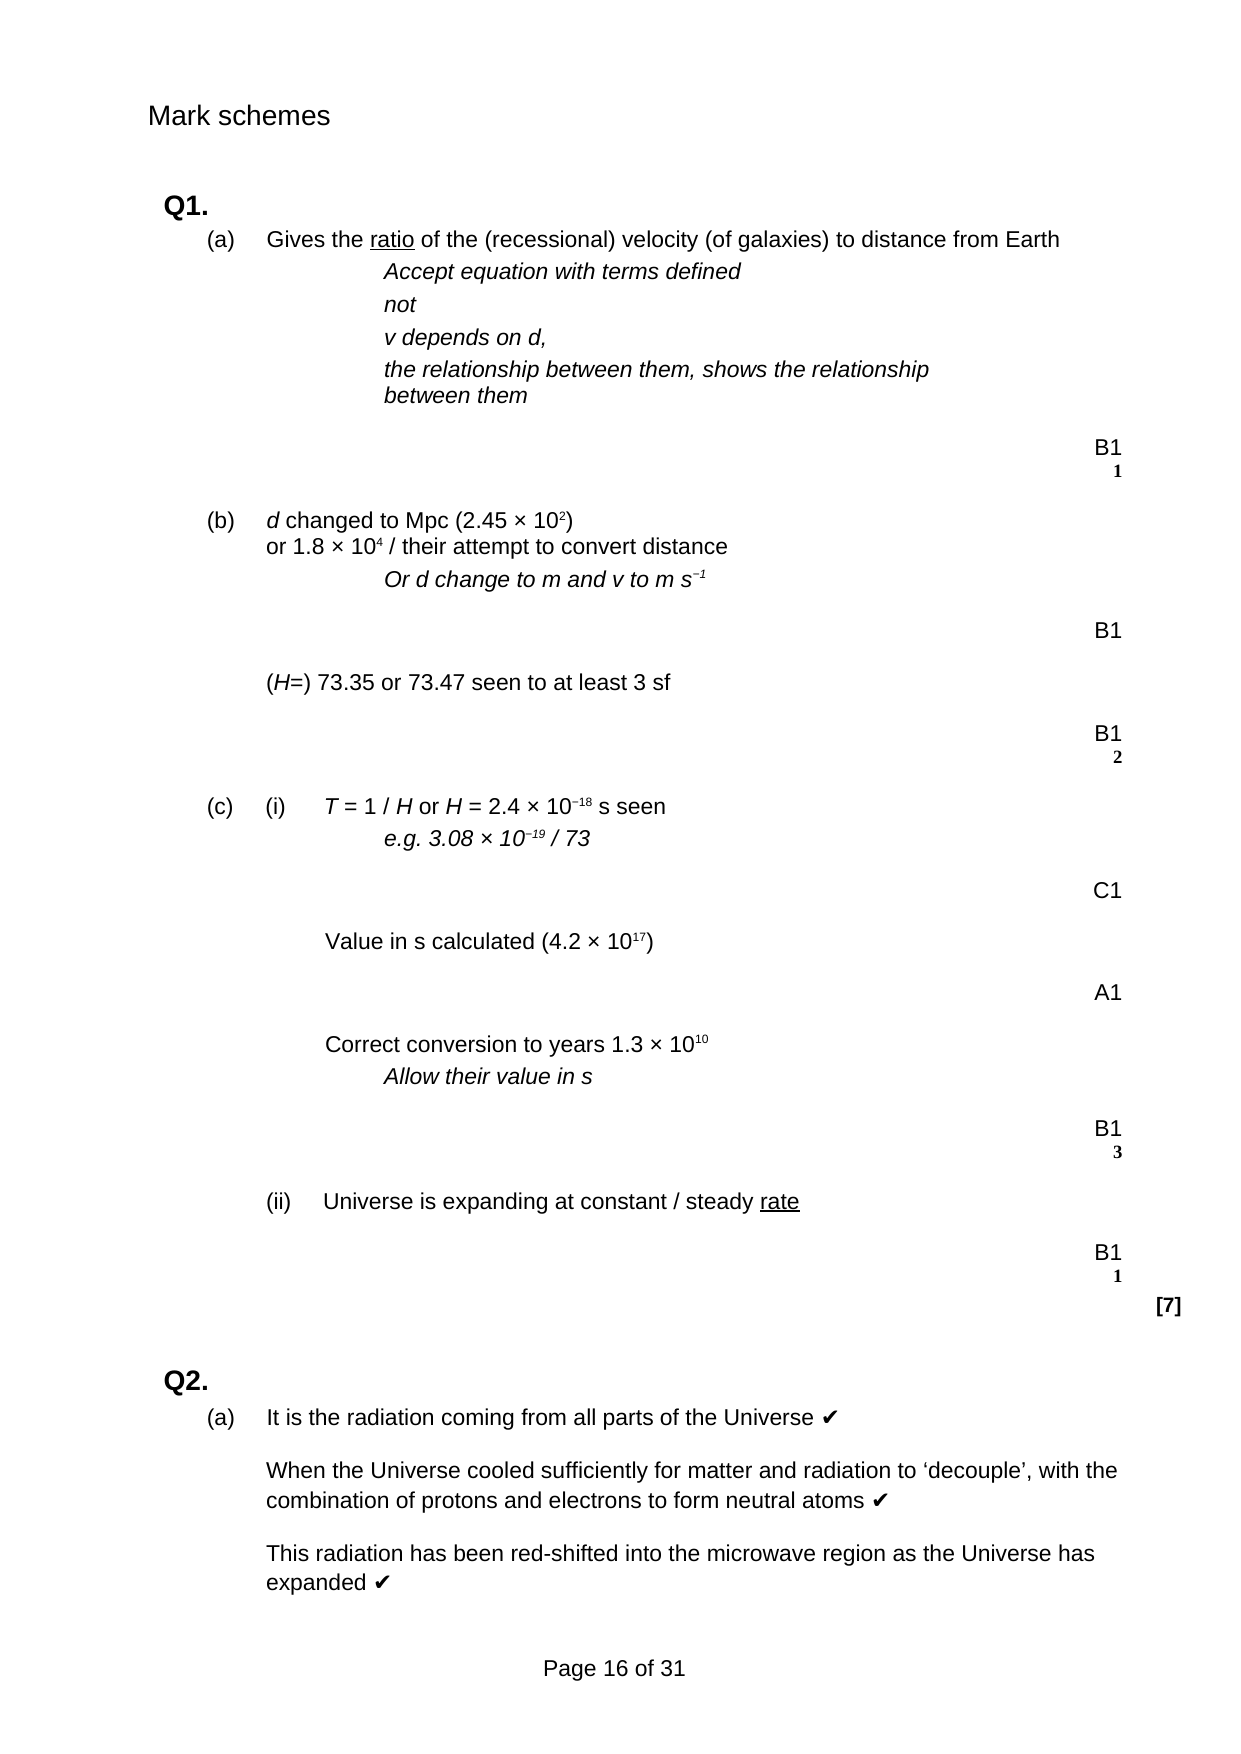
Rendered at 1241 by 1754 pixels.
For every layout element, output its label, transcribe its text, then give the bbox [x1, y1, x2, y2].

text Q2. [163, 1364, 1176, 1396]
text the relationship between them, shows the relationship between them [384, 356, 1004, 409]
text 2 [148, 746, 1122, 768]
text B1 [148, 434, 1122, 460]
text When the Universe cooled sufficiently for matter and radiation to ‘decouple’, with the combination of protons and electrons to form neutral atoms ✔ [266, 1457, 1122, 1515]
text 1 [148, 1265, 1122, 1287]
text e.g. 3.08 × 10−19 / 73 [384, 825, 1004, 852]
text (c) (i) T = 1 / H or H = 2.4 × 10−18 s seen [207, 793, 1063, 819]
text Value in s calculated (4.2 × 1017) [325, 928, 1063, 954]
text (ii) Universe is expanding at constant / steady rate [266, 1188, 1063, 1214]
text Or d change to m and v to m s−1 [384, 566, 1004, 592]
text B1 [148, 1115, 1122, 1141]
text 3 [148, 1141, 1122, 1163]
text C1 [148, 877, 1122, 903]
text Q1. [163, 189, 1176, 221]
text Mark schemes [148, 99, 1181, 131]
text B1 [148, 617, 1122, 643]
text (b) d changed to Mpc (2.45 × 102) or 1.8 × 104 / their attempt to convert distance [207, 507, 1063, 559]
text [7] [148, 1293, 1181, 1317]
text (a) It is the radiation coming from all parts of the Universe ✔ [207, 1401, 1122, 1432]
text A1 [148, 979, 1122, 1006]
text B1 [148, 720, 1122, 746]
text Correct conversion to years 1.3 × 1010 [325, 1031, 1063, 1057]
text not [384, 291, 1004, 317]
text This radiation has been red-shifted into the microwave region as the Universe has expanded ✔ [266, 1540, 1122, 1597]
text v depends on d, [384, 323, 1004, 350]
text 1 [148, 460, 1122, 482]
text (H=) 73.35 or 73.47 seen to at least 3 sf [266, 668, 1063, 695]
text Allow their value in s [384, 1063, 1004, 1090]
text B1 [148, 1239, 1122, 1265]
text Accept equation with terms defined [384, 258, 1004, 285]
text (a) Gives the ratio of the (recessional) velocity (of galaxies) to distance from Earth [207, 226, 1122, 252]
